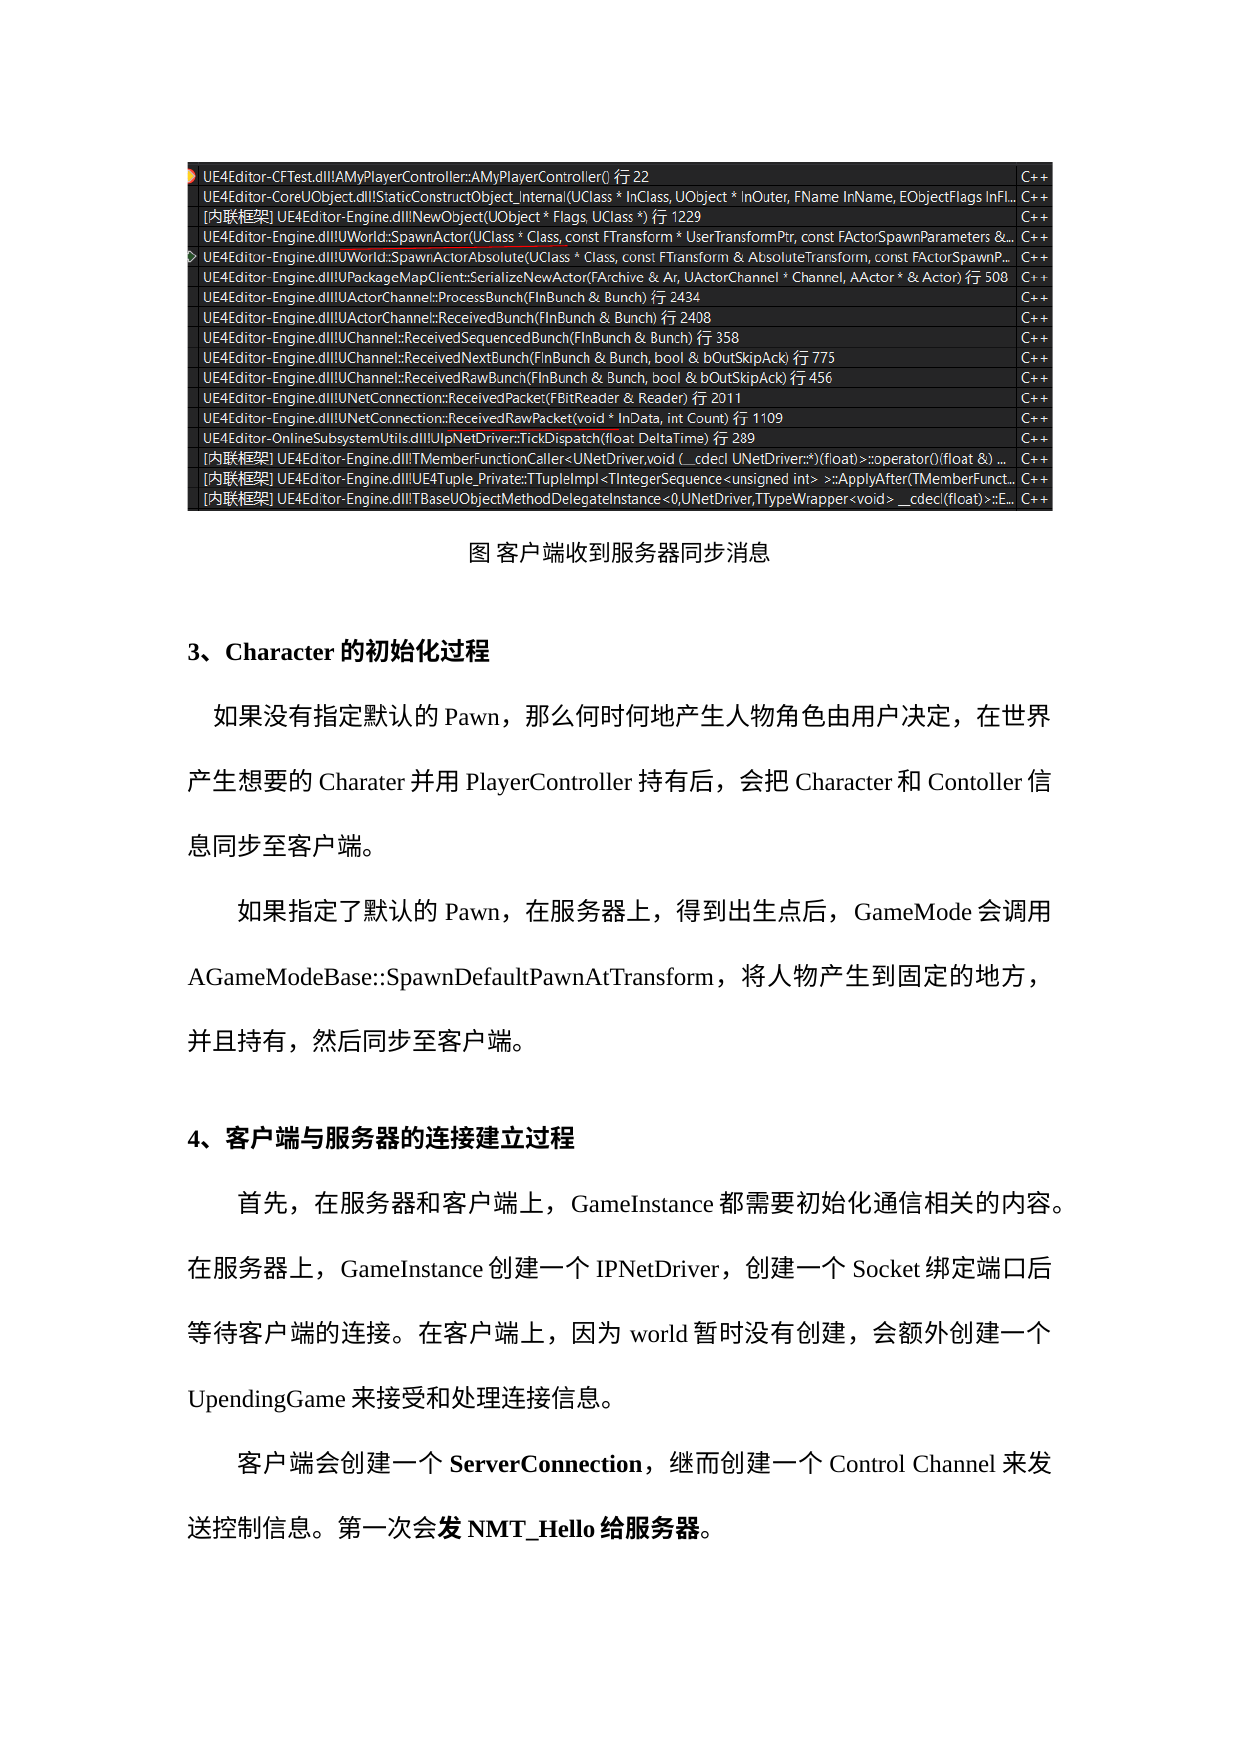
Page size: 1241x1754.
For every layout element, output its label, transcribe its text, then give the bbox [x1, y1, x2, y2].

text 图 客户端收到服务器同步消息 [187, 519, 1053, 584]
text 客户端会创建一个ServerConnection，继而创建一个Control Channel来发送控制信息。第一次会发NMT_Hello给服务器。 [187, 1429, 1053, 1559]
picture [187, 162, 1053, 511]
text 3、Character的初始化过程 [187, 617, 1053, 682]
text 首先，在服务器和客户端上，GameInstance都需要初始化通信相关的内容。在服务器上，GameInstance创建一个IPNetDriver，创建一个Socket绑定端口后等待客户端的连接。在客户端上，因为world暂时没有创建，会额外创建一个UpendingGame来接受和处理连接信息。 [187, 1169, 1053, 1429]
text 4、客户端与服务器的连接建立过程 [187, 1104, 1053, 1169]
text 如果指定了默认的Pawn，在服务器上，得到出生点后，GameMode会调用AGameModeBase::SpawnDefaultPawnAtTransform，将人物产生到固定的地方，并且持有，然后同步至客户端。 [187, 877, 1053, 1072]
text 如果没有指定默认的Pawn，那么何时何地产生人物角色由用户决定，在世界产生想要的Charater并用PlayerController 持有后，会把Character和Contoller信息同步至客户端。 [187, 682, 1053, 877]
